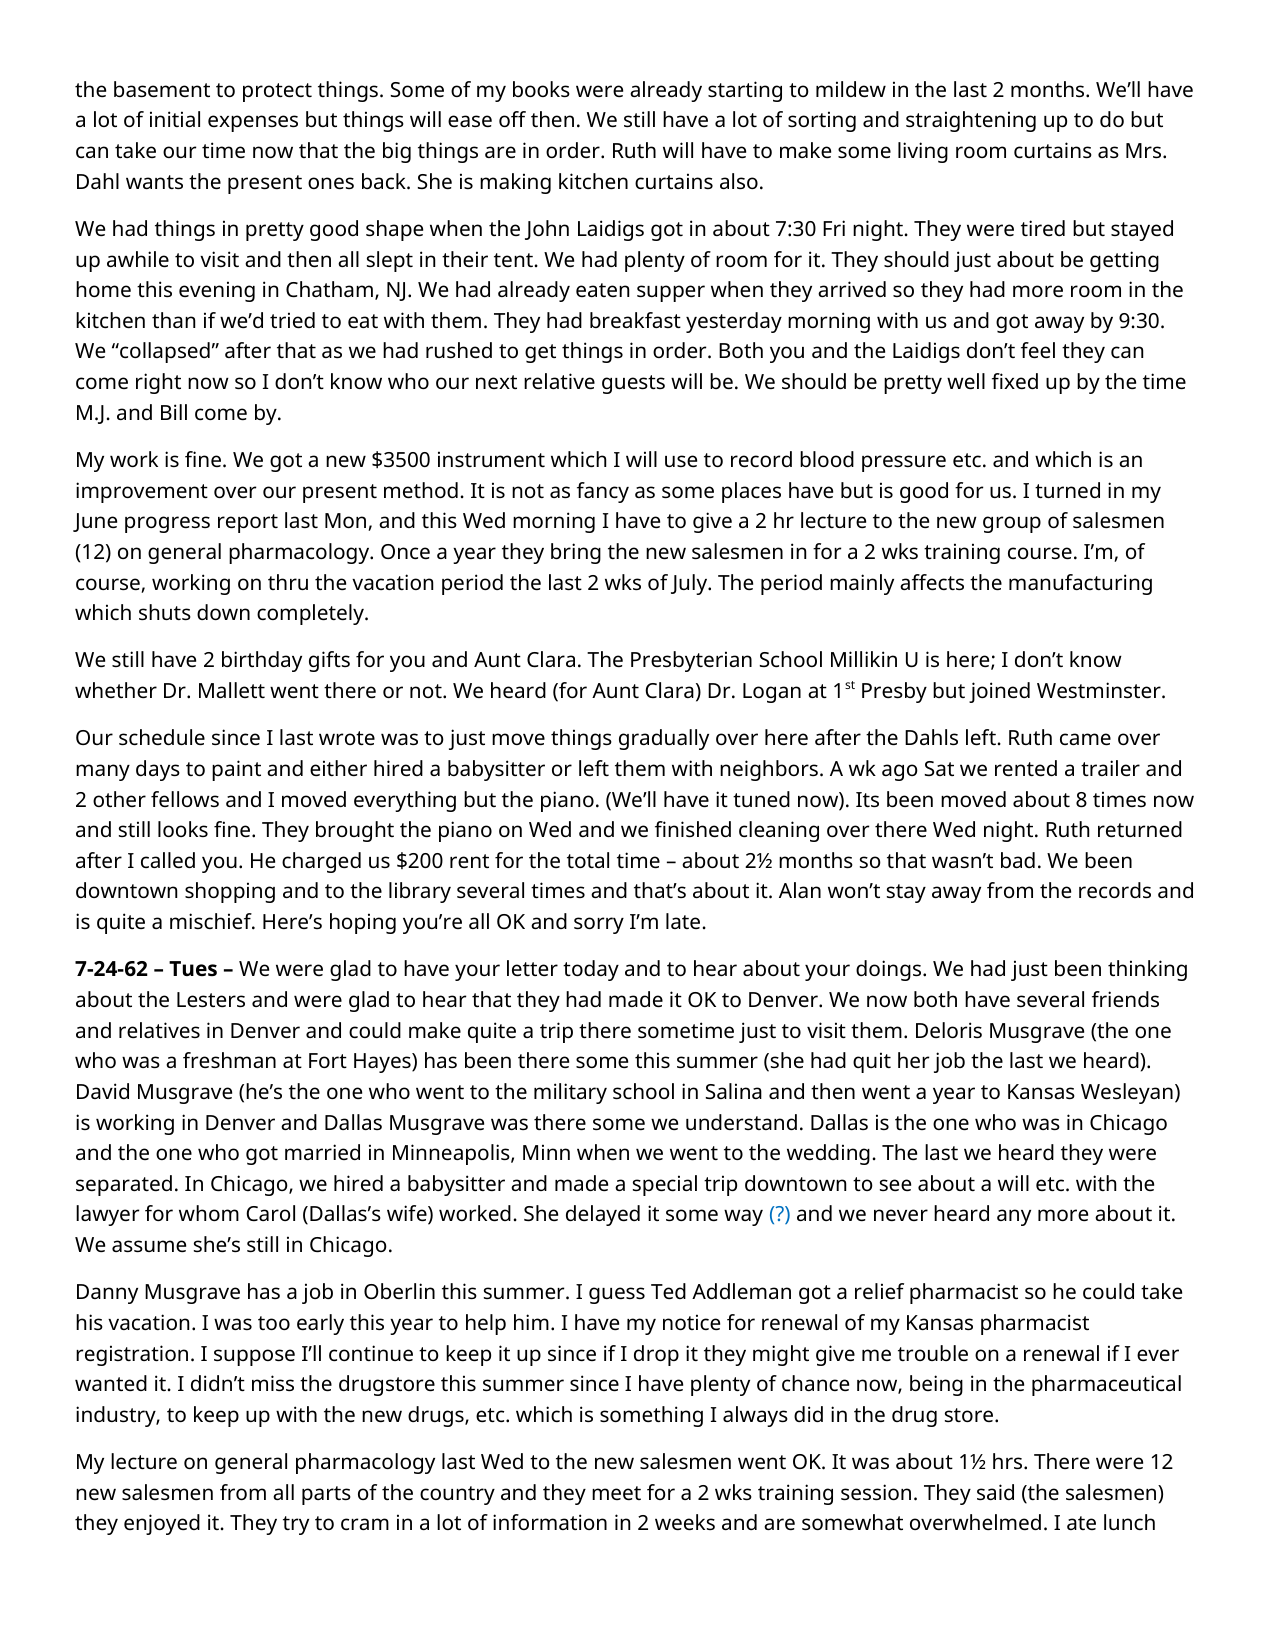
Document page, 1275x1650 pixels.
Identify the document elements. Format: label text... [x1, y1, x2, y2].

text My work is fine. We got a new $3500 instrument which I will use to record blood pressure etc. and which is an improvement over our present method. It is not as fancy as some places have but is good for us. I turned in my June progress report last Mon, and this Wed morning I have to give a 2 hr lecture to the new group of salesmen (12) on general pharmacology. Once a year they bring the new salesmen in for a 2 wks training course. I’m, of course, working on thru the vacation period the last 2 wks of July. The period mainly affects the manufacturing which shuts down completely. [75, 445, 1200, 627]
text Danny Musgrave has a job in Oberlin this summer. I guess Ted Addleman got a relief pharmacist so he could take his vacation. I was too early this year to help him. I have my notice for renewal of my Kansas pharmacist registration. I suppose I’ll continue to keep it up since if I drop it they might give me trouble on a renewal if I ever wanted it. I didn’t miss the drugstore this summer since I have plenty of chance now, being in the pharmaceutical industry, to keep up with the new drugs, etc. which is something I always did in the drug store. [75, 1277, 1200, 1428]
text We had things in pretty good shape when the John Laidigs got in about 7:30 Fri night. They were tired but stayed up awhile to visit and then all slept in their tent. We had plenty of room for it. They should just about be getting home this evening in Chatham, NJ. We had already eaten supper when they arrived so they had more room in the kitchen than if we’d tried to eat with them. They had breakfast yesterday morning with us and got away by 9:30. We “collapsed” after that as we had rushed to get things in order. Both you and the Laidigs don’t feel they can come right now so I don’t know who our next relative guests will be. We should be pretty well fixed up by the time M.J. and Bill come by. [75, 214, 1200, 426]
text 7-24-62 – Tues – We were glad to have your letter today and to hear about your doings. We had just been thinking about the Lesters and were glad to hear that they had made it OK to Denver. We now both have several friends and relatives in Denver and could make quite a trip there sometime just to visit them. Deloris Musgrave (the one who was a freshman at Fort Hayes) has been there some this summer (she had quit her job the last we heard). David Musgrave (he’s the one who went to the military school in Salina and then went a year to Kansas Wesleyan) is working in Denver and Dallas Musgrave was there some we understand. Dallas is the one who was in Chicago and the one who got married in Minneapolis, Minn when we went to the wedding. The last we heard they were separated. In Chicago, we hired a babysitter and made a special trip downtown to see about a will etc. with the lawyer for whom Carol (Dallas’s wife) worked. She delayed it some way (?) and we never heard any more about it. We assume she’s still in Chicago. [75, 954, 1200, 1259]
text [75, 1447, 1200, 1537]
text Our schedule since I last wrote was to just move things gradually over here after the Dahls left. Ruth came over many days to paint and either hired a babysitter or left them with neighbors. A wk ago Sat we rented a trailer and 2 other fellows and I moved everything but the piano. (We’ll have it tuned now). Its been moved about 8 times now and still looks fine. They brought the piano on Wed and we finished cleaning over there Wed night. Ruth returned after I called you. He charged us $200 rent for the total time – about 2½ months so that wasn’t bad. We been downtown shopping and to the library several times and that’s about it. Alan won’t stay away from the records and is quite a mischief. Here’s hoping you’re all OK and sorry I’m late. [75, 723, 1200, 936]
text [75, 75, 1200, 195]
text We still have 2 birthday gifts for you and Aunt Clara. The Presbyterian School Millikin U is here; I don’t know whether Dr. Mallett went there or not. We heard (for Aunt Clara) Dr. Logan at 1st Presby but joined Westminster. [75, 646, 1200, 705]
